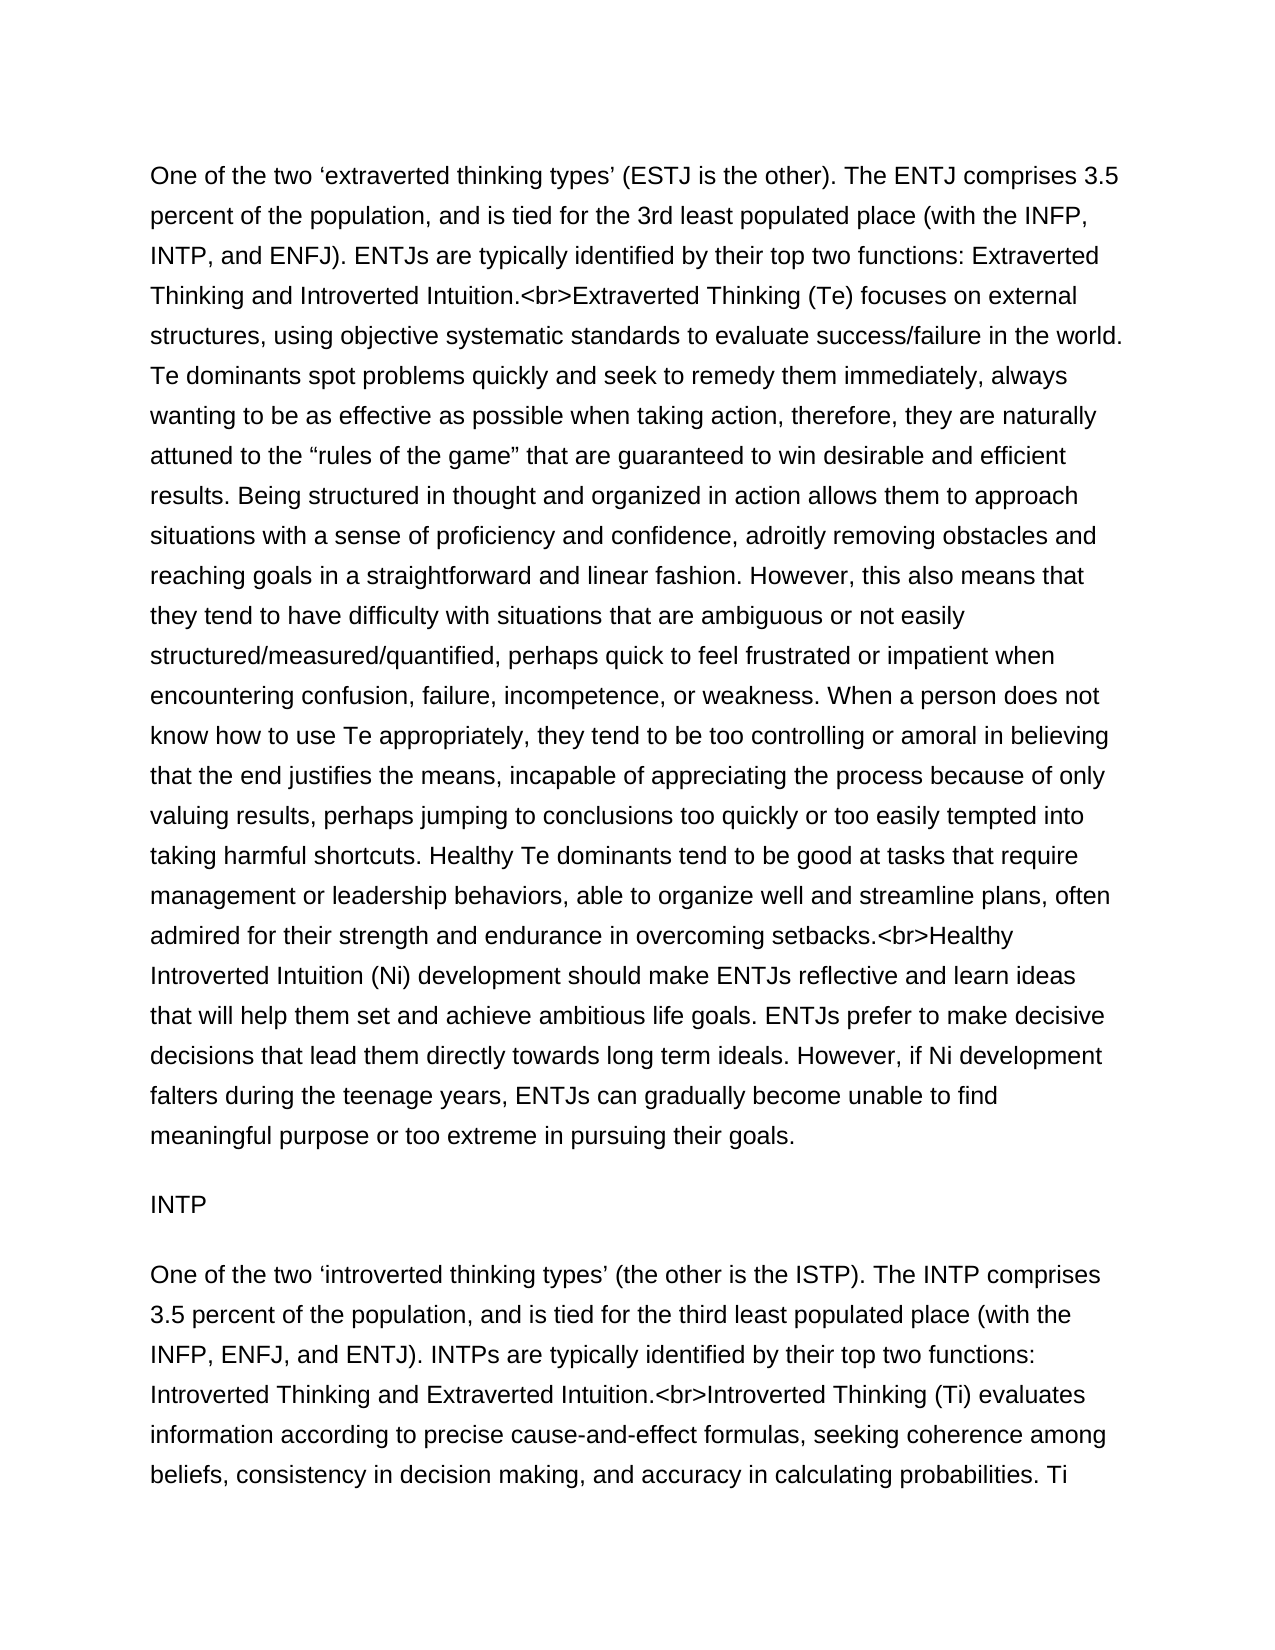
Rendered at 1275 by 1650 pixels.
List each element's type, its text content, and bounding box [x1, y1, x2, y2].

text INTP [150, 1179, 1125, 1219]
text One of the two ‘extraverted thinking types’ (ESTJ is the other). The ENTJ comprises 3.5 percent of the population, and is tied for the 3rd least populated place (with the INFP, INTP, and ENFJ). ENTJs are typically identified by their top two functions: Extraverted Thinking and Introverted Intuition.<br>Extraverted Thinking (Te) focuses on external structures, using objective systematic standards to evaluate success/failure in the world. Te dominants spot problems quickly and seek to remedy them immediately, always wanting to be as effective as possible when taking action, therefore, they are naturally attuned to the “rules of the game” that are guaranteed to win desirable and efficient results. Being structured in thought and organized in action allows them to approach situations with a sense of proficiency and confidence, adroitly removing obstacles and reaching goals in a straightforward and linear fashion. However, this also means that they tend to have difficulty with situations that are ambiguous or not easily structured/measured/quantified, perhaps quick to feel frustrated or impatient when encountering confusion, failure, incompetence, or weakness. When a person does not know how to use Te appropriately, they tend to be too controlling or amoral in believing that the end justifies the means, incapable of appreciating the process because of only valuing results, perhaps jumping to conclusions too quickly or too easily tempted into taking harmful shortcuts. Healthy Te dominants tend to be good at tasks that require management or leadership behaviors, able to organize well and streamline plans, often admired for their strength and endurance in overcoming setbacks.<br>Healthy Introverted Intuition (Ni) development should make ENTJs reflective and learn ideas that will help them set and achieve ambitious life goals. ENTJs prefer to make decisive decisions that lead them directly towards long term ideals. However, if Ni development falters during the teenage years, ENTJs can gradually become unable to find meaningful purpose or too extreme in pursuing their goals. [150, 150, 1125, 1150]
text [150, 1248, 1125, 1488]
